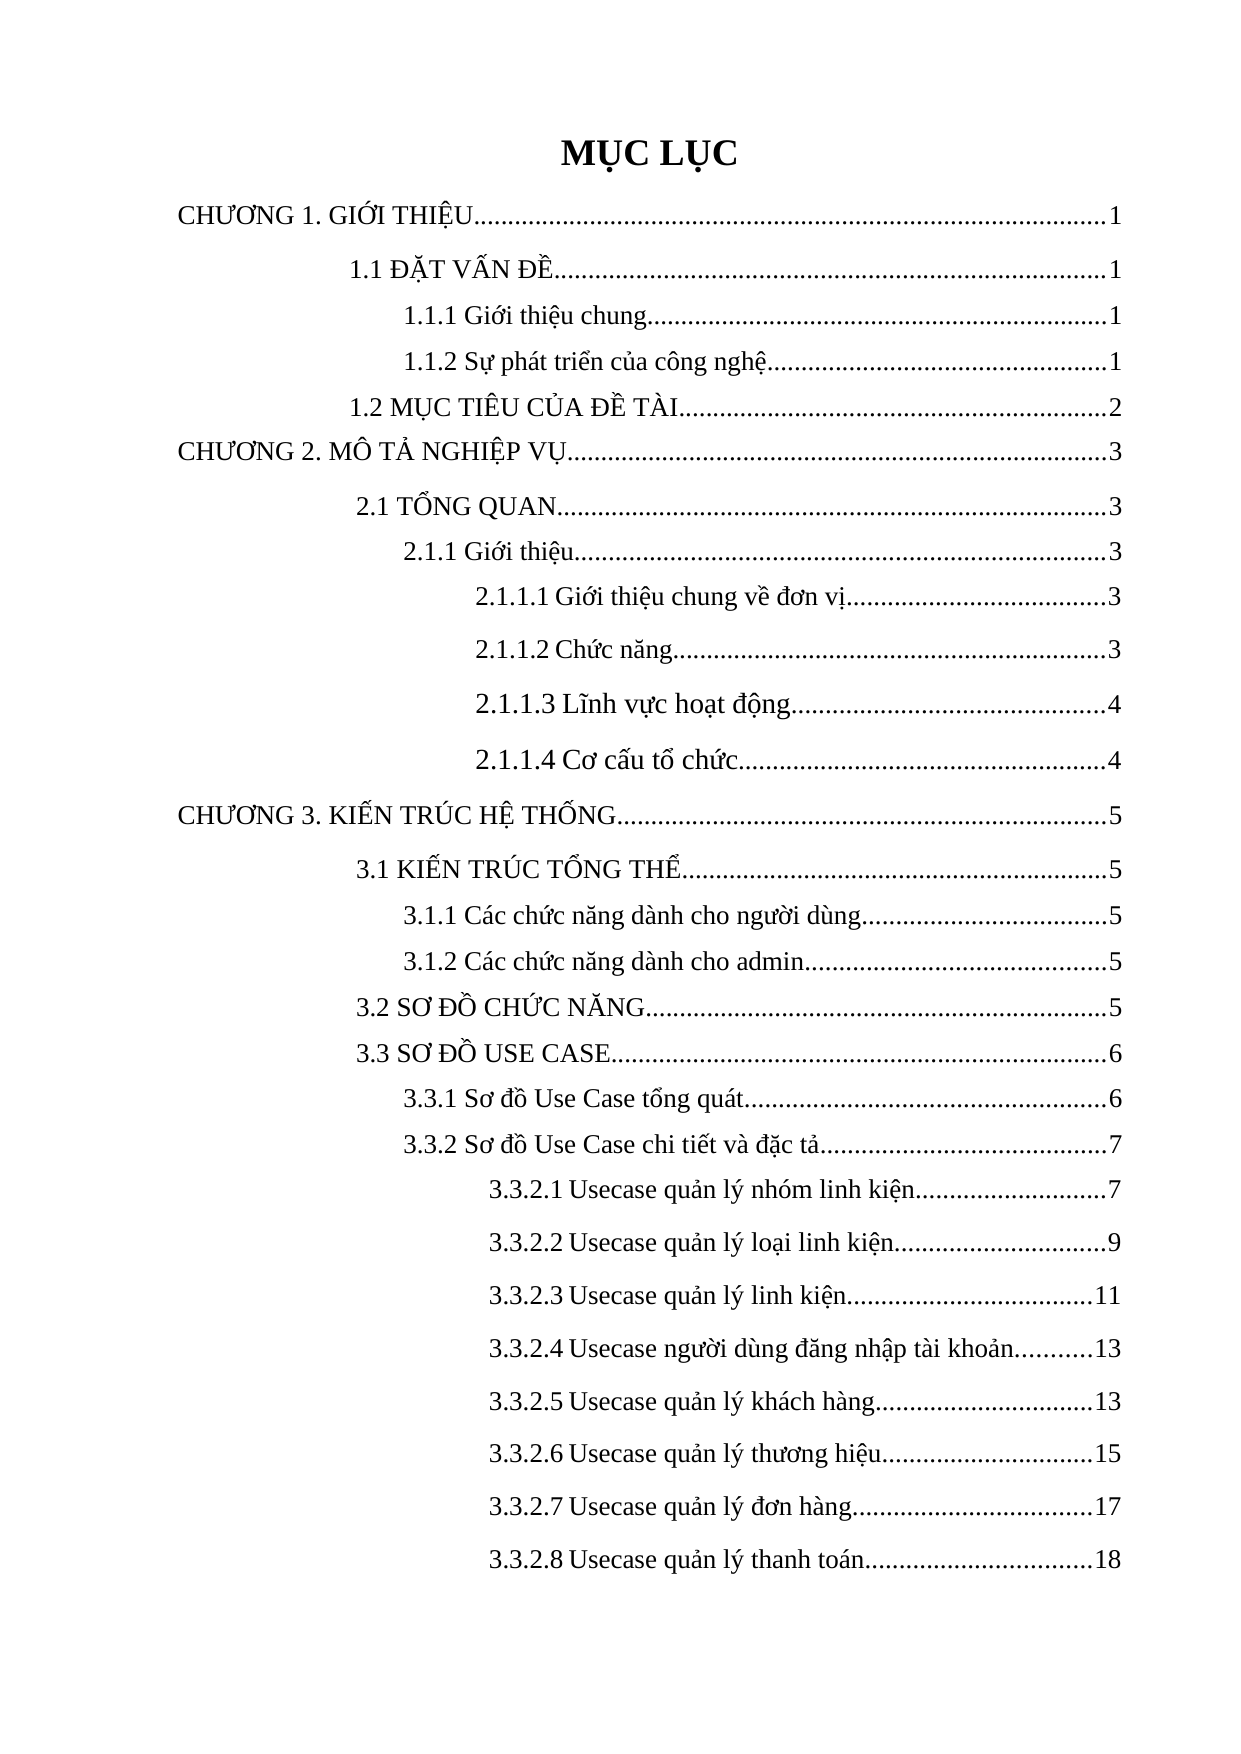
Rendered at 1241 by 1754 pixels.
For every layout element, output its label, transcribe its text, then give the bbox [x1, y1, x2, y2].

text 3.3.2 Sơ đồ Use Case chi tiết và đặc tả 7 [177, 1127, 1122, 1160]
text 3.1 KIẾN TRÚC TỔNG THỂ 5 [177, 852, 1122, 885]
text CHƯƠNG 1. GIỚI THIỆU 1 [177, 199, 1122, 230]
text 3.2 SƠ ĐỒ CHỨC NĂNG 5 [177, 989, 1122, 1023]
text 1.1.2 Sự phát triển của công nghệ 1 [177, 344, 1122, 377]
text 1.1 ĐẶT VẤN ĐỀ 1 [177, 252, 1122, 285]
text 1.1.1 Giới thiệu chung 1 [177, 298, 1122, 331]
text 3.1.2 Các chức năng dành cho admin 5 [177, 944, 1122, 977]
text 3.3.2.4 Usecase người dùng đăng nhập tài khoản 13 [177, 1332, 1122, 1363]
text 2.1.1.2 Chức năng 3 [177, 633, 1122, 664]
text 3.3.2.8 Usecase quản lý thanh toán 18 [177, 1543, 1122, 1574]
title MỤC LỤC [177, 131, 1122, 174]
text 2.1.1.1 Giới thiệu chung về đơn vị 3 [177, 580, 1122, 611]
text 3.3.2.3 Usecase quản lý linh kiện. 11 [177, 1279, 1122, 1310]
text 2.1.1.3 Lĩnh vực hoạt động 4 [177, 686, 1122, 719]
text 3.3.2.1 Usecase quản lý nhóm linh kiện 7 [177, 1173, 1122, 1204]
text 3.1.1 Các chức năng dành cho người dùng 5 [177, 898, 1122, 931]
text 3.3.2.2 Usecase quản lý loại linh kiện 9 [177, 1226, 1122, 1257]
text 1.2 MỤC TIÊU CỦA ĐỀ TÀI 2 [177, 389, 1122, 423]
text 3.3 SƠ ĐỒ USE CASE 6 [177, 1035, 1122, 1069]
text 2.1.1 Giới thiệu 3 [177, 534, 1122, 567]
text 2.1.1.4 Cơ cấu tổ chức 4 [177, 742, 1122, 776]
text 3.3.2.6 Usecase quản lý thương hiệu 15 [177, 1437, 1122, 1469]
text CHƯƠNG 2. MÔ TẢ NGHIỆP VỤ 3 [177, 435, 1122, 467]
text 2.1 TỔNG QUAN 3 [177, 488, 1122, 522]
text 3.3.2.5 Usecase quản lý khách hàng 13 [177, 1384, 1122, 1416]
text 3.3.1 Sơ đồ Use Case tổng quát 6 [177, 1081, 1122, 1114]
text 3.3.2.7 Usecase quản lý đơn hàng. 17 [177, 1490, 1122, 1522]
text CHƯƠNG 3. KIẾN TRÚC HỆ THỐNG 5 [177, 799, 1122, 830]
